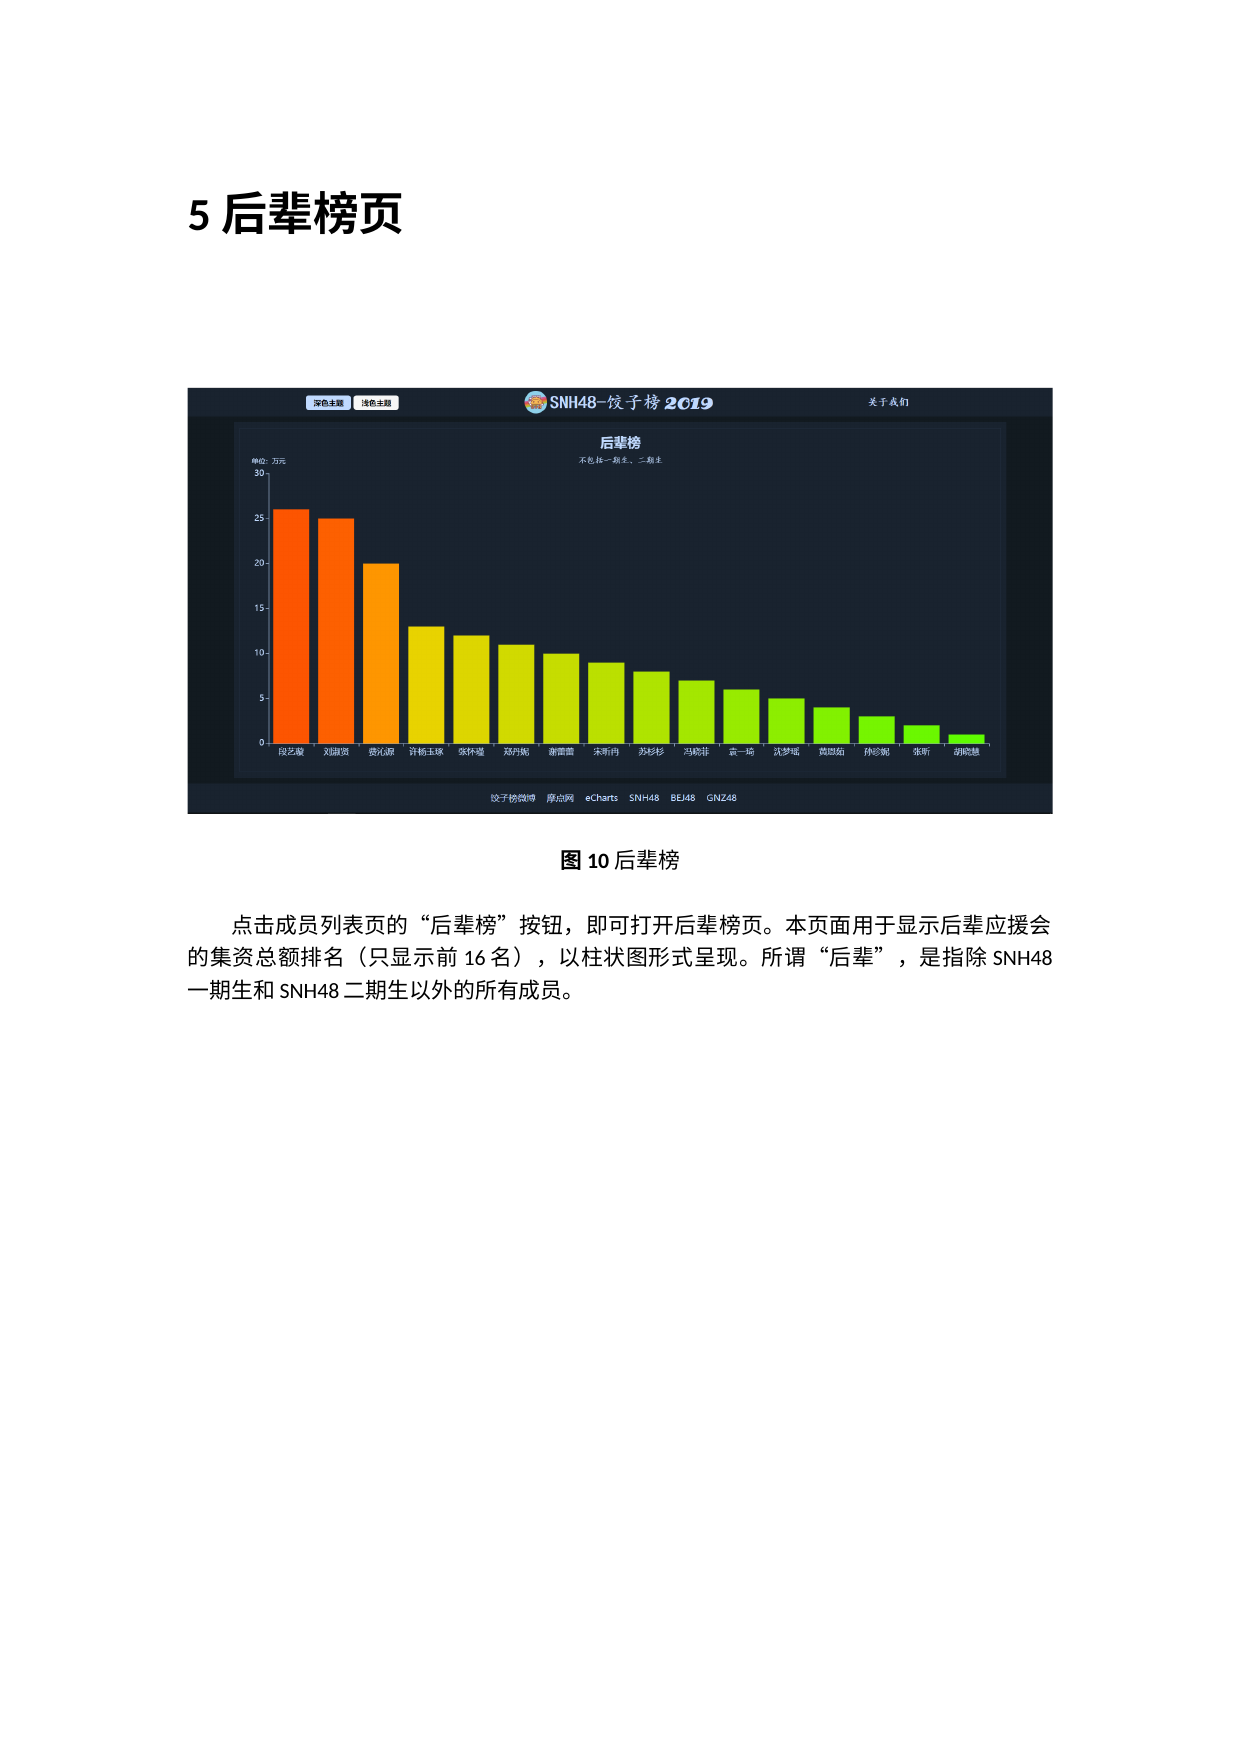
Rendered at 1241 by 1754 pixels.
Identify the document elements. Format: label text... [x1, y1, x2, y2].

text 图10 后辈榜 [187, 842, 1053, 875]
text 点击成员列表页的“后辈榜”按钮，即可打开后辈榜页。本页面用于显示后辈应援会的集资总额排名（只显示前16名），以柱状图形式呈现。所谓“后辈”，是指除SNH48一期生和SNH48二期生以外的所有成员。 [187, 907, 1053, 1005]
subtitle 5 后辈榜页 [187, 162, 1053, 259]
picture [187, 387, 1053, 814]
